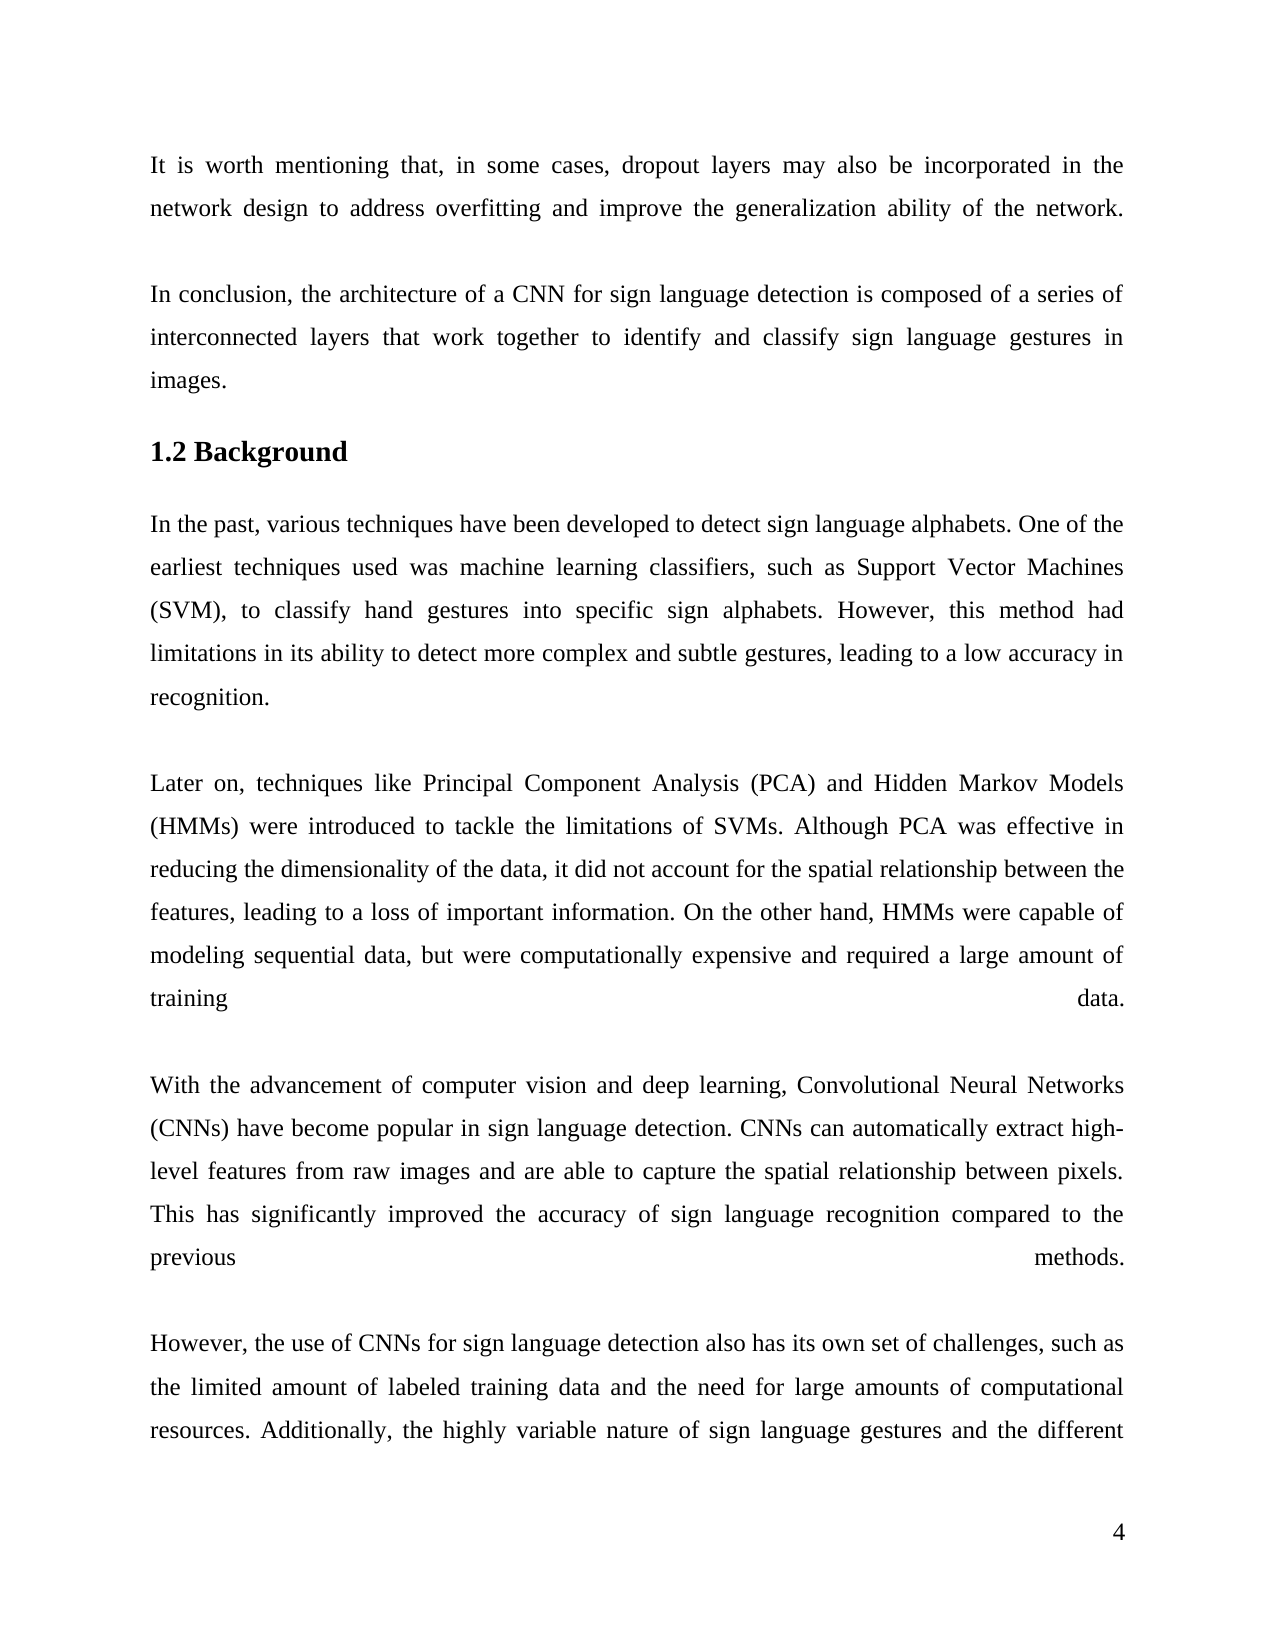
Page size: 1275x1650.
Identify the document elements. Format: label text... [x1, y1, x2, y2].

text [150, 509, 1125, 1443]
subtitle 1.2 Background [150, 434, 1125, 467]
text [150, 150, 1125, 394]
